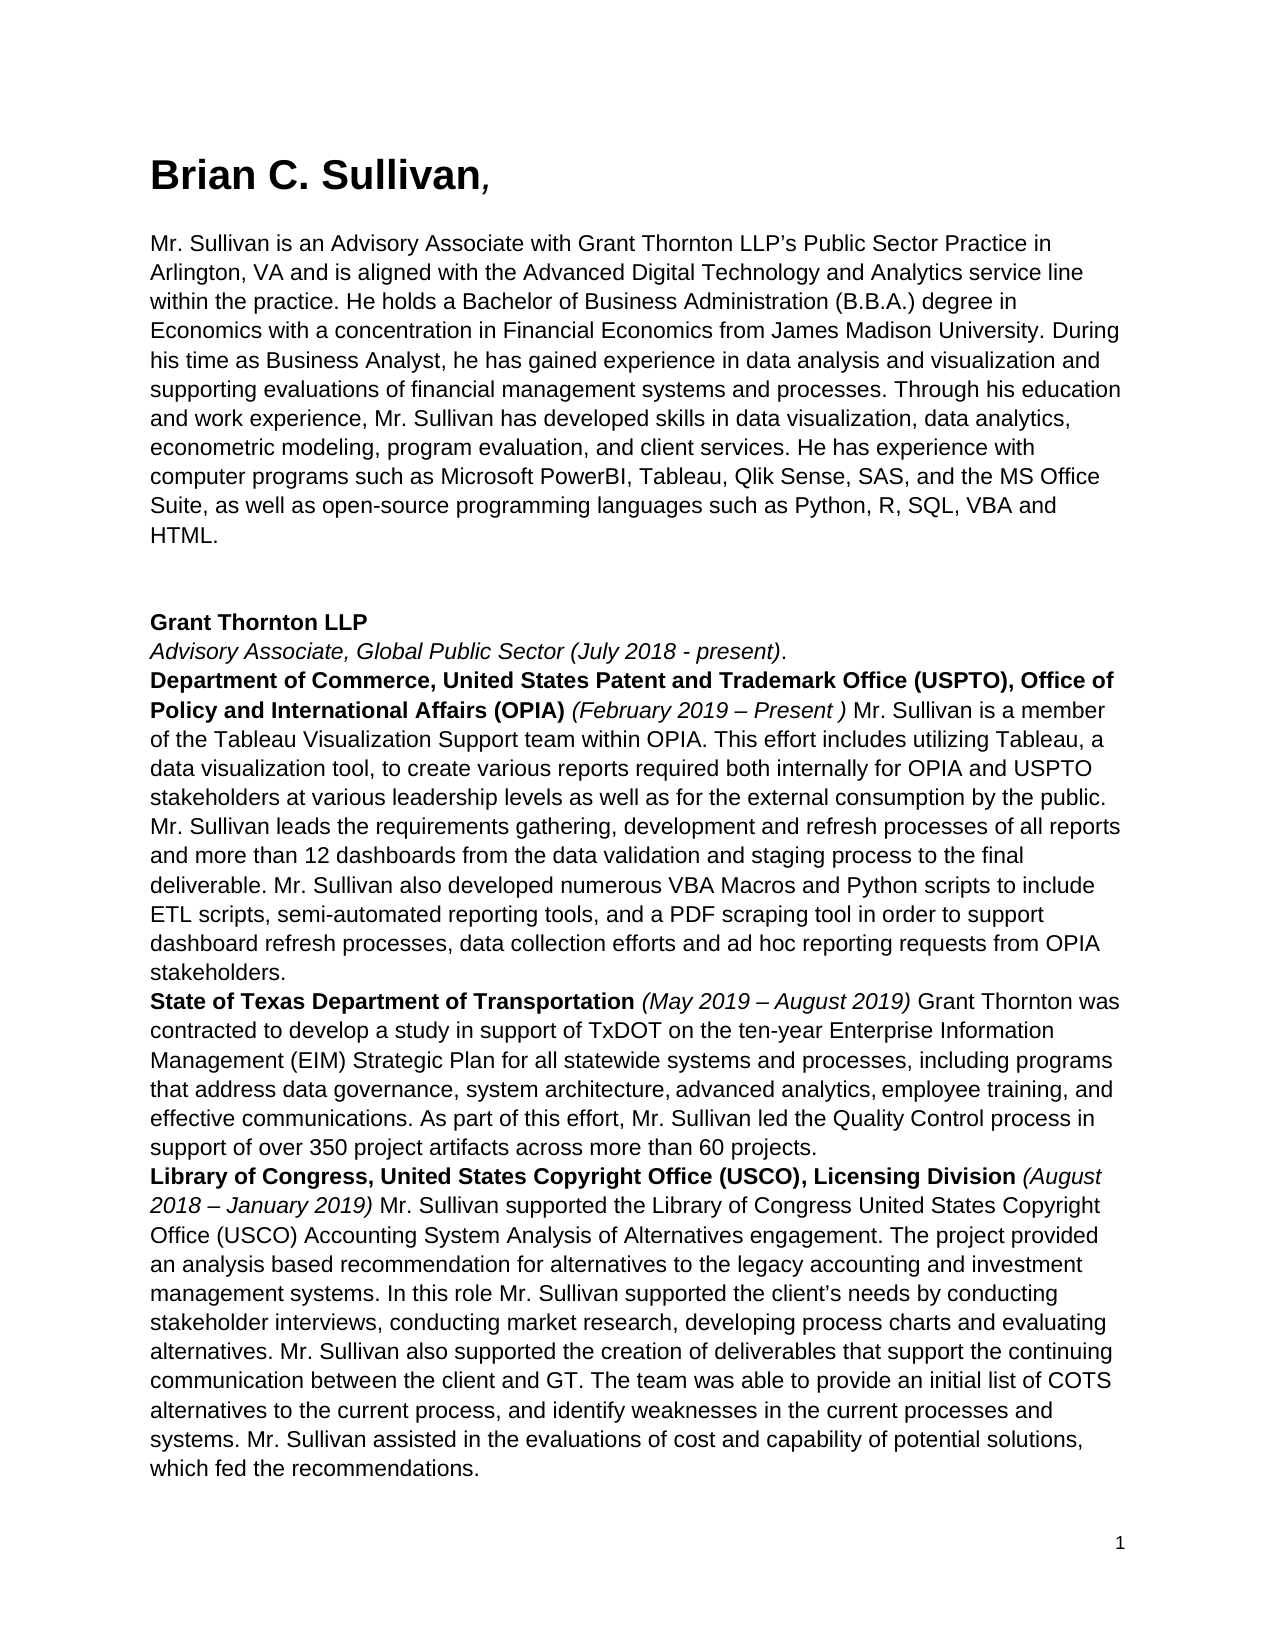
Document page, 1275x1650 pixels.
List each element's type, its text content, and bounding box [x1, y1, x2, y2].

text Mr. Sullivan is an Advisory Associate with Grant Thornton LLP’s Public Sector Practice in Arlington, VA and is aligned with the Advanced Digital Technology and Analytics service line within the practice. He holds a Bachelor of Business Administration (B.B.A.) degree in Economics with a concentration in Financial Economics from James Madison University. During his time as Business Analyst, he has gained experience in data analysis and visualization and supporting evaluations of financial management systems and processes. Through his education and work experience, Mr. Sullivan has developed skills in data visualization, data analytics, econometric modeling, program evaluation, and client services. He has experience with computer programs such as Microsoft PowerBI, Tableau, Qlik Sense, SAS, and the MS Office Suite, as well as open-source programming languages such as Python, R, SQL, VBA and HTML. [150, 227, 1125, 548]
text Department of Commerce, United States Patent and Trademark Office (USPTO), Office of Policy and International Affairs (OPIA) (February 2019 – Present ) Mr. Sullivan is a member of the Tableau Visualization Support team within OPIA. This effort includes utilizing Tableau, a data visualization tool, to create various reports required both internally for OPIA and USPTO stakeholders at various leadership levels as well as for the external consumption by the public. Mr. Sullivan leads the requirements gathering, development and refresh processes of all reports and more than 12 dashboards from the data validation and staging process to the final deliverable. Mr. Sullivan also developed numerous VBA Macros and Python scripts to include ETL scripts, semi-automated reporting tools, and a PDF scraping tool in order to support dashboard refresh processes, data collection efforts and ad hoc reporting requests from OPIA stakeholders. [150, 664, 1125, 985]
text Advisory Associate, Global Public Sector (July 2018 - present). [150, 635, 1125, 664]
text State of Texas Department of Transportation (May 2019 – August 2019) Grant Thornton was contracted to develop a study in support of TxDOT on the ten-year Enterprise Information Management (EIM) Strategic Plan for all statewide systems and processes, including programs that address data governance, system architecture, advanced analytics, employee training, and effective communications. As part of this effort, Mr. Sullivan led the Quality Control process in support of over 350 project artifacts across more than 60 projects. [150, 985, 1125, 1160]
text Grant Thornton LLP [150, 606, 1125, 635]
text Brian C. Sullivan, [150, 150, 1125, 198]
